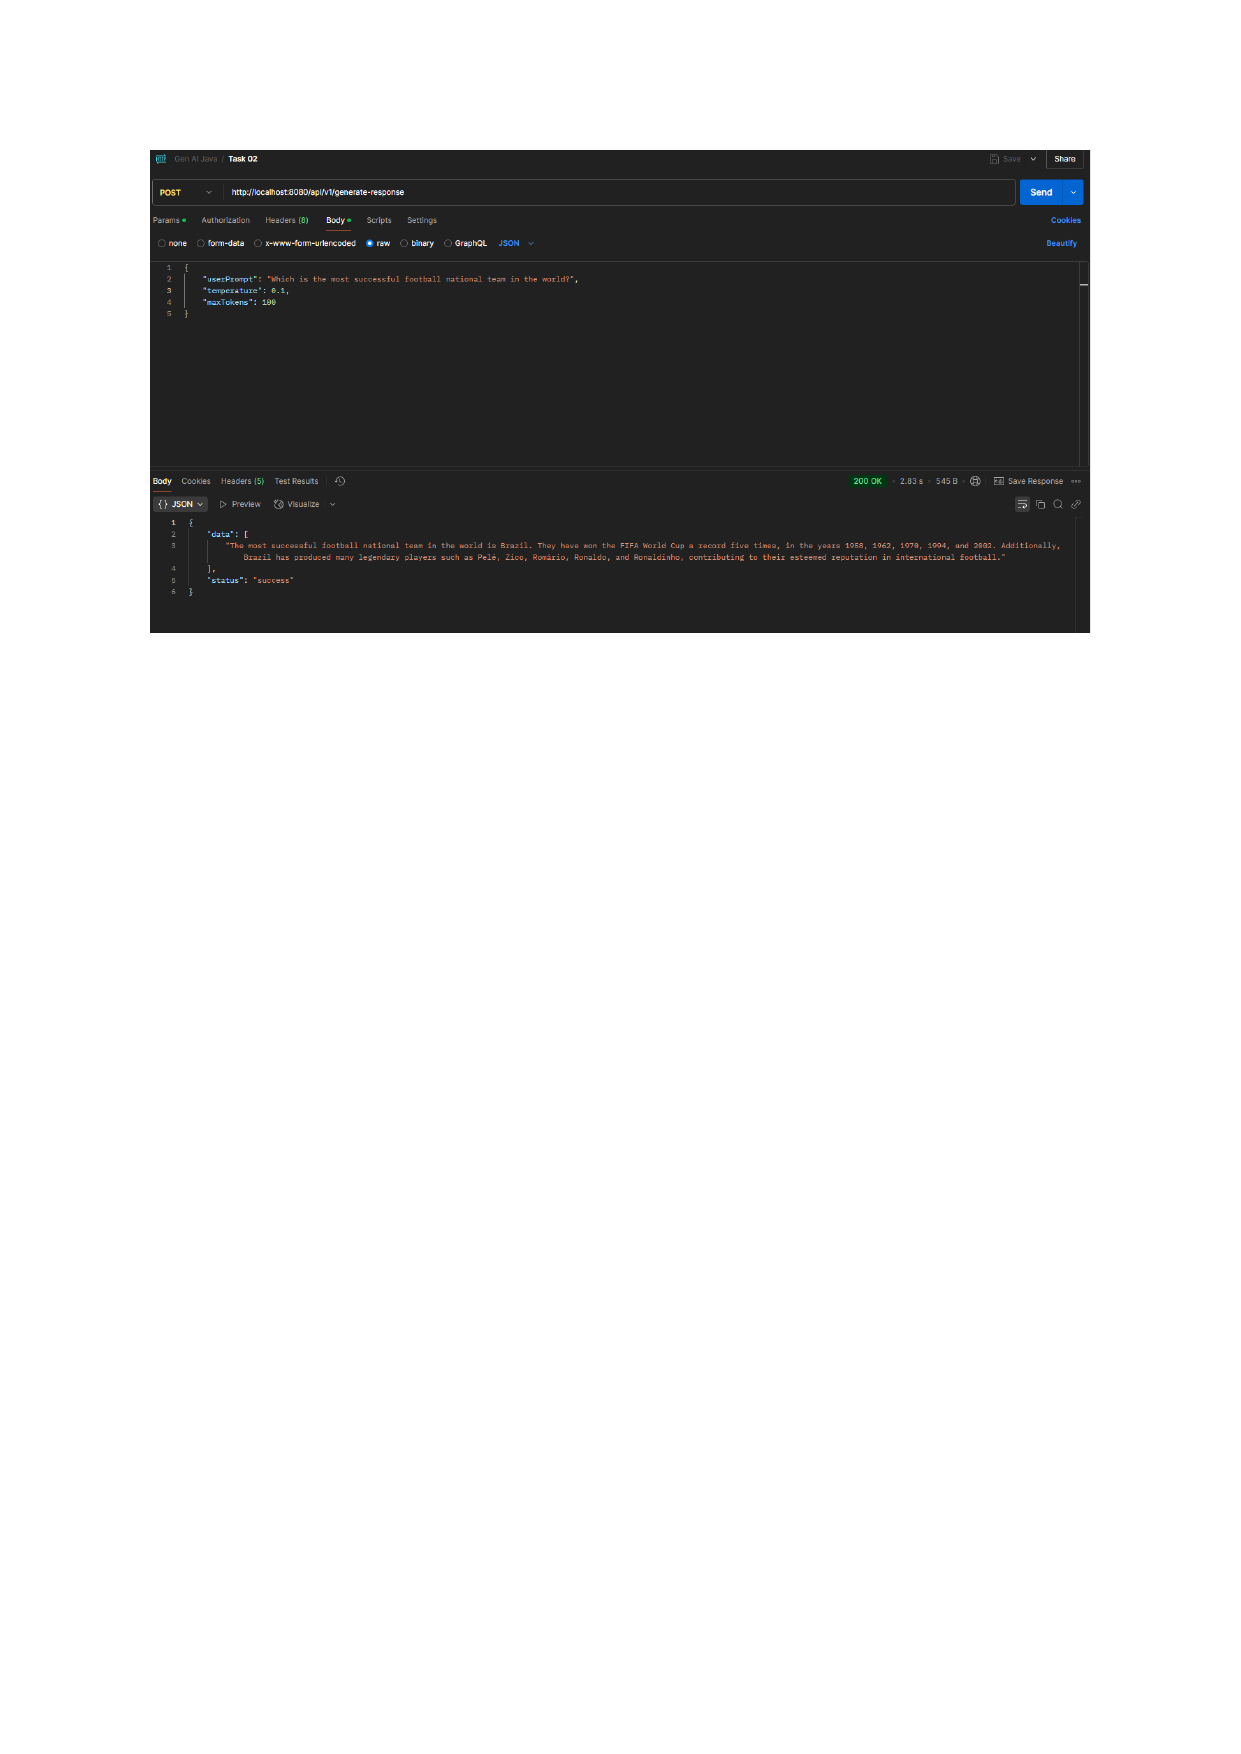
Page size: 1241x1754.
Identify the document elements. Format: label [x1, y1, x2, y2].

picture [150, 150, 1091, 633]
